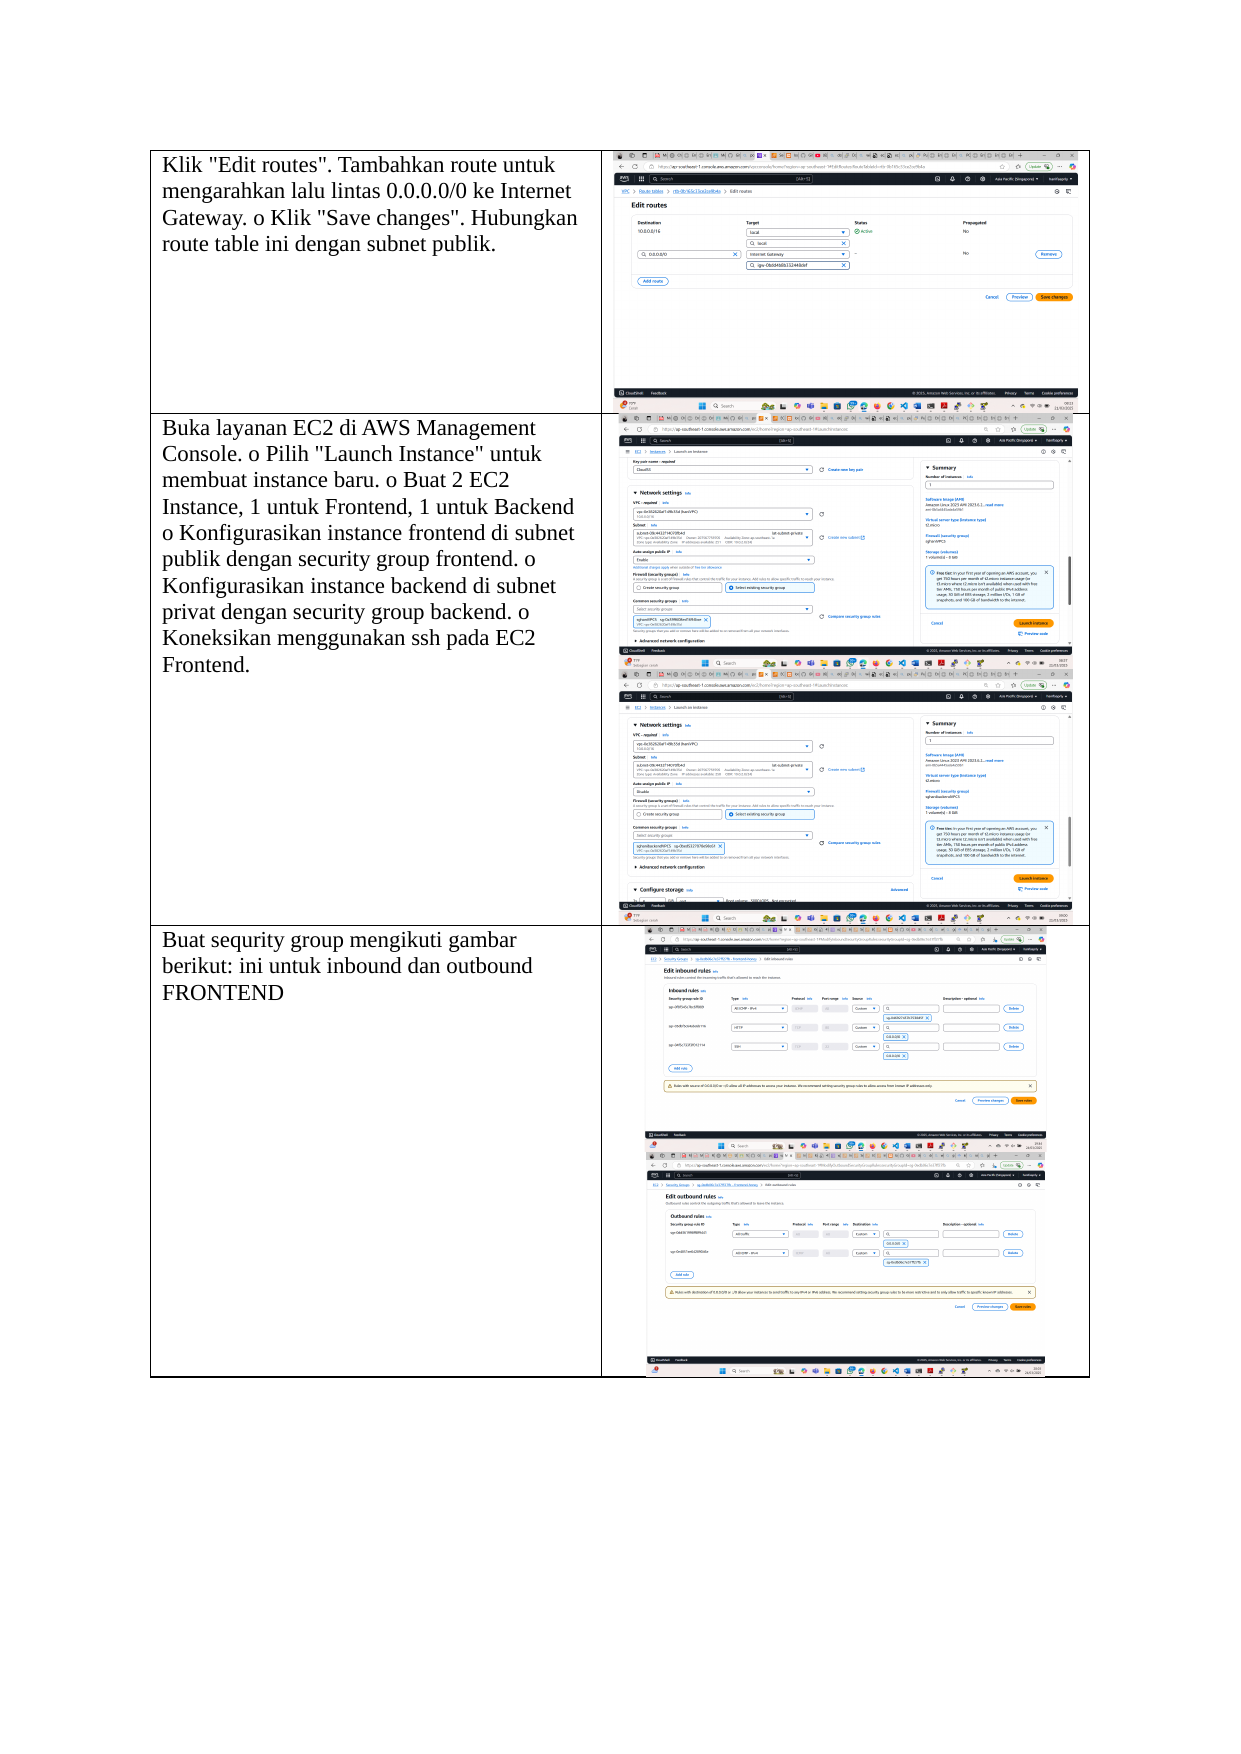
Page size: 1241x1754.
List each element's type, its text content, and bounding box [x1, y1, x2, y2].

table_cell [1045, 926, 1089, 1376]
table_cell [602, 414, 618, 925]
table_cell [602, 151, 613, 413]
table_cell Buat sequrity group mengikuti gambar berikut: ini untuk inbound dan outbound FRONTEND [151, 926, 601, 1376]
table_cell [1073, 414, 1089, 925]
table_cell [602, 926, 646, 1376]
table_cell [1079, 151, 1089, 413]
picture [644, 926, 1047, 1377]
table_cell Klik "Edit routes". Tambahkan route untuk mengarahkan lalu lintas 0.0.0.0/0 ke Internet Gateway. o Klik "Save changes". Hubungkan route table ini dengan subnet publik. [151, 151, 601, 413]
picture [613, 151, 1079, 925]
table_cell Buka layanan EC2 di AWS Management Console. o Pilih "Launch Instance" untuk membuat instance baru. o Buat 2 EC2 Instance, 1 untuk Frontend, 1 untuk Backend o Konfigurasikan instance frontend di subnet publik dengan security group frontend. o Konfigurasikan instance backend di subnet privat dengan security group backend. o Koneksikan menggunakan ssh pada EC2 Frontend. [151, 414, 601, 925]
